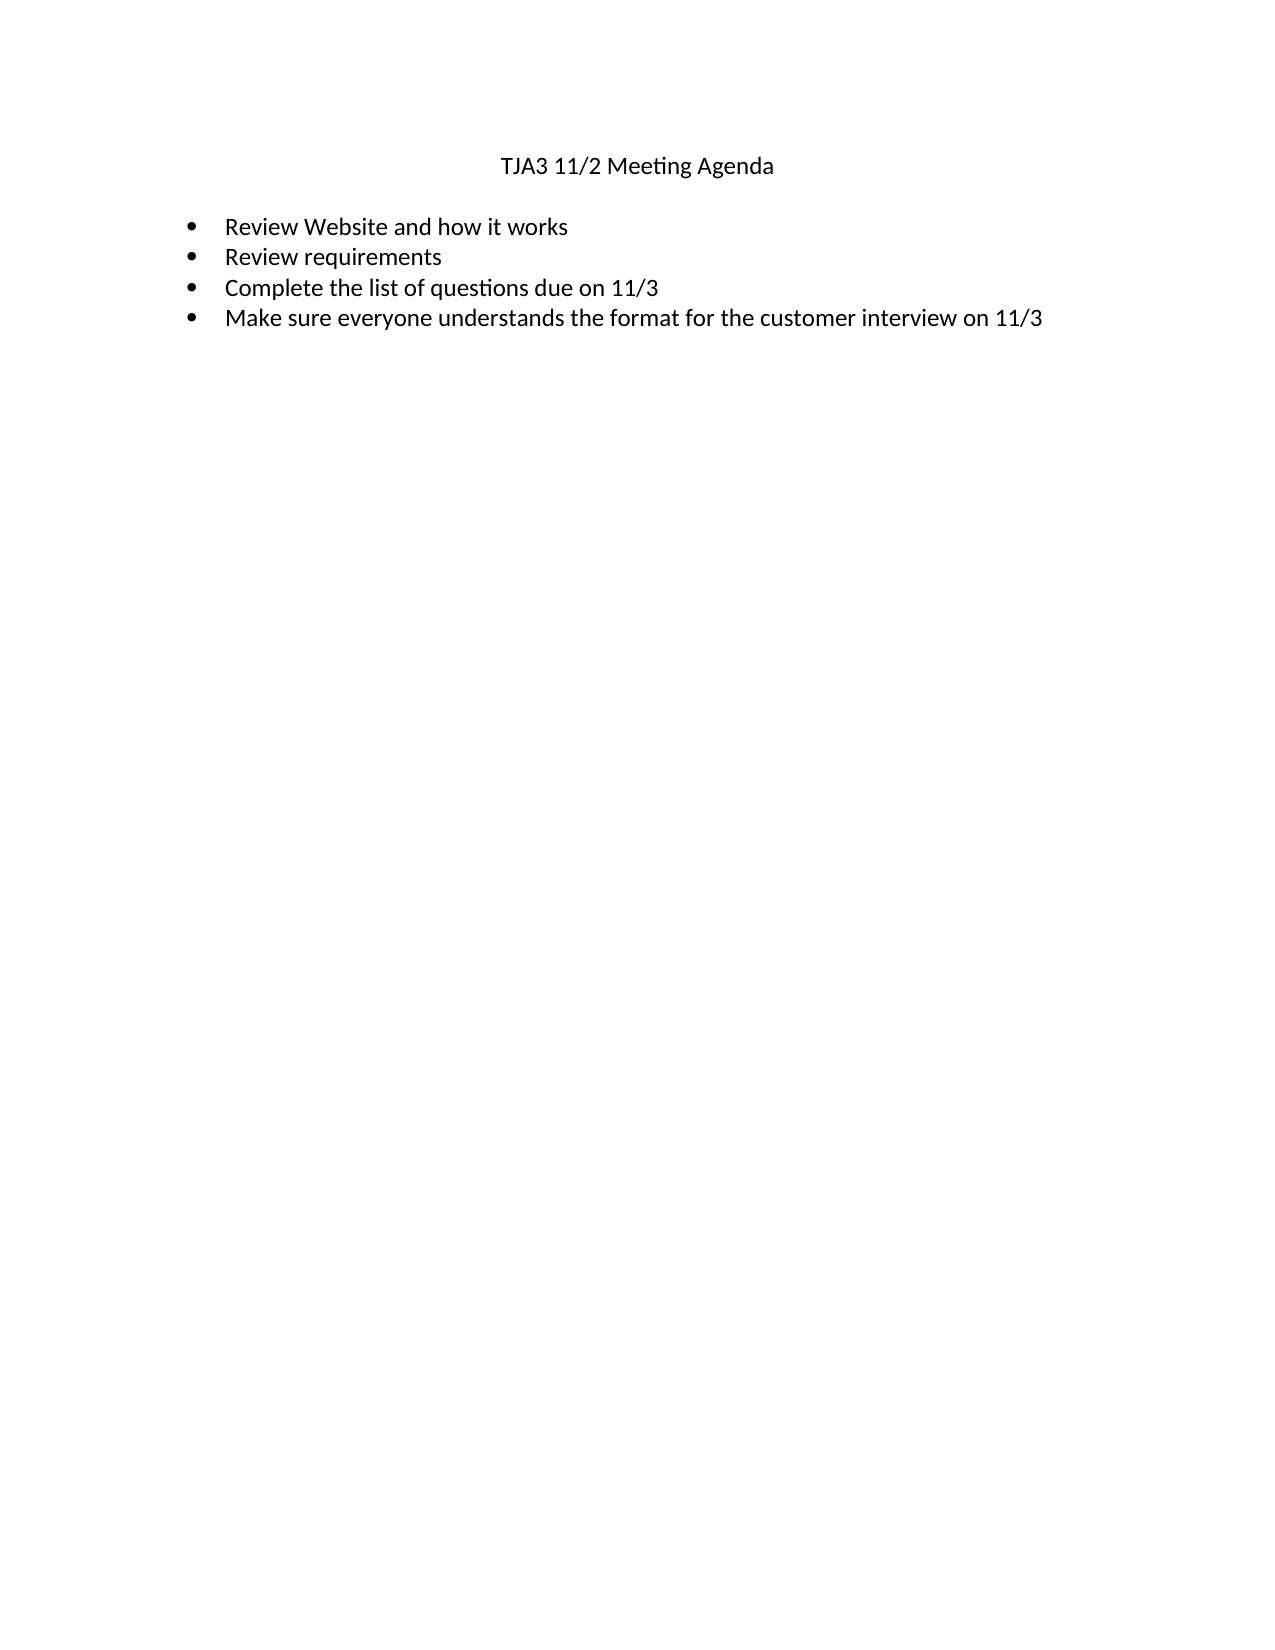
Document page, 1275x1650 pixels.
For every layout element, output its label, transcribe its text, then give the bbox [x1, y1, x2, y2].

list Review Website and how it works [187, 211, 1125, 242]
list Review requirements [187, 242, 1125, 272]
text TJA3 11/2 Meeting Agenda [150, 150, 1125, 181]
list Make sure everyone understands the format for the customer interview on 11/3 [187, 303, 1125, 333]
list Complete the list of questions due on 11/3 [187, 272, 1125, 303]
